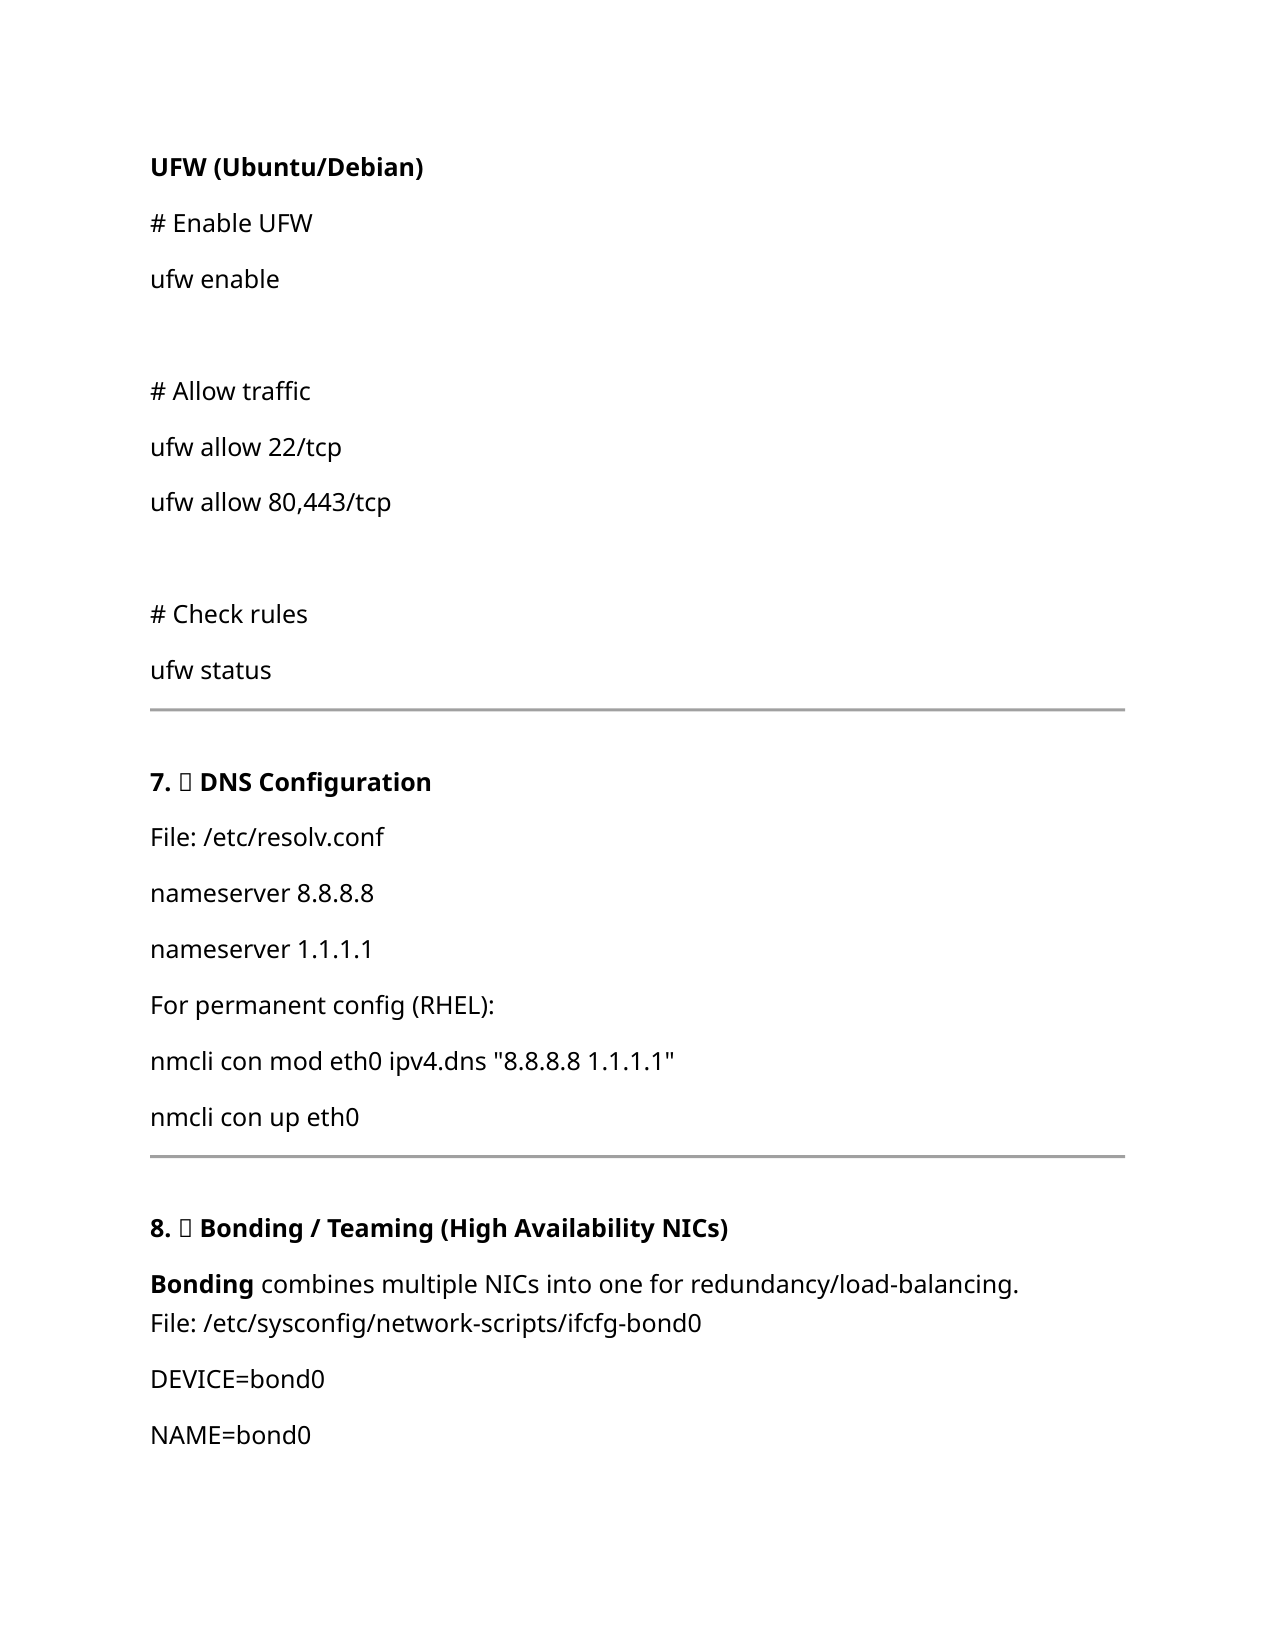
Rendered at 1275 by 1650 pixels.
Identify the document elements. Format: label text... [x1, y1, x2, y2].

text ufw status [150, 652, 1125, 687]
text ufw allow 80,443/tcp [150, 485, 1125, 519]
text nmcli con up eth0 [150, 1099, 1125, 1133]
text nameserver 1.1.1.1 [150, 932, 1125, 966]
text 7. 🔹 DNS Configuration [150, 764, 1125, 798]
text # Allow traffic [150, 373, 1125, 407]
text nmcli con mod eth0 ipv4.dns "8.8.8.8 1.1.1.1" [150, 1043, 1125, 1077]
text # Enable UFW [150, 206, 1125, 240]
text # Check rules [150, 597, 1125, 631]
text NAME=bond0 [150, 1417, 1125, 1452]
text File: /etc/resolv.conf [150, 820, 1125, 854]
text 8. 🔹 Bonding / Teaming (High Availability NICs) [150, 1211, 1125, 1245]
text ufw enable [150, 262, 1125, 296]
text For permanent config (RHEL): [150, 987, 1125, 1022]
text UFW (Ubuntu/Debian) [150, 150, 1125, 184]
text DEVICE=bond0 [150, 1362, 1125, 1396]
text Bonding combines multiple NICs into one for redundancy/load-balancing. File: /etc/sysconfig/network-scripts/ifcfg-bond0 [150, 1267, 1125, 1340]
text ufw allow 22/tcp [150, 429, 1125, 463]
text nameserver 8.8.8.8 [150, 876, 1125, 910]
